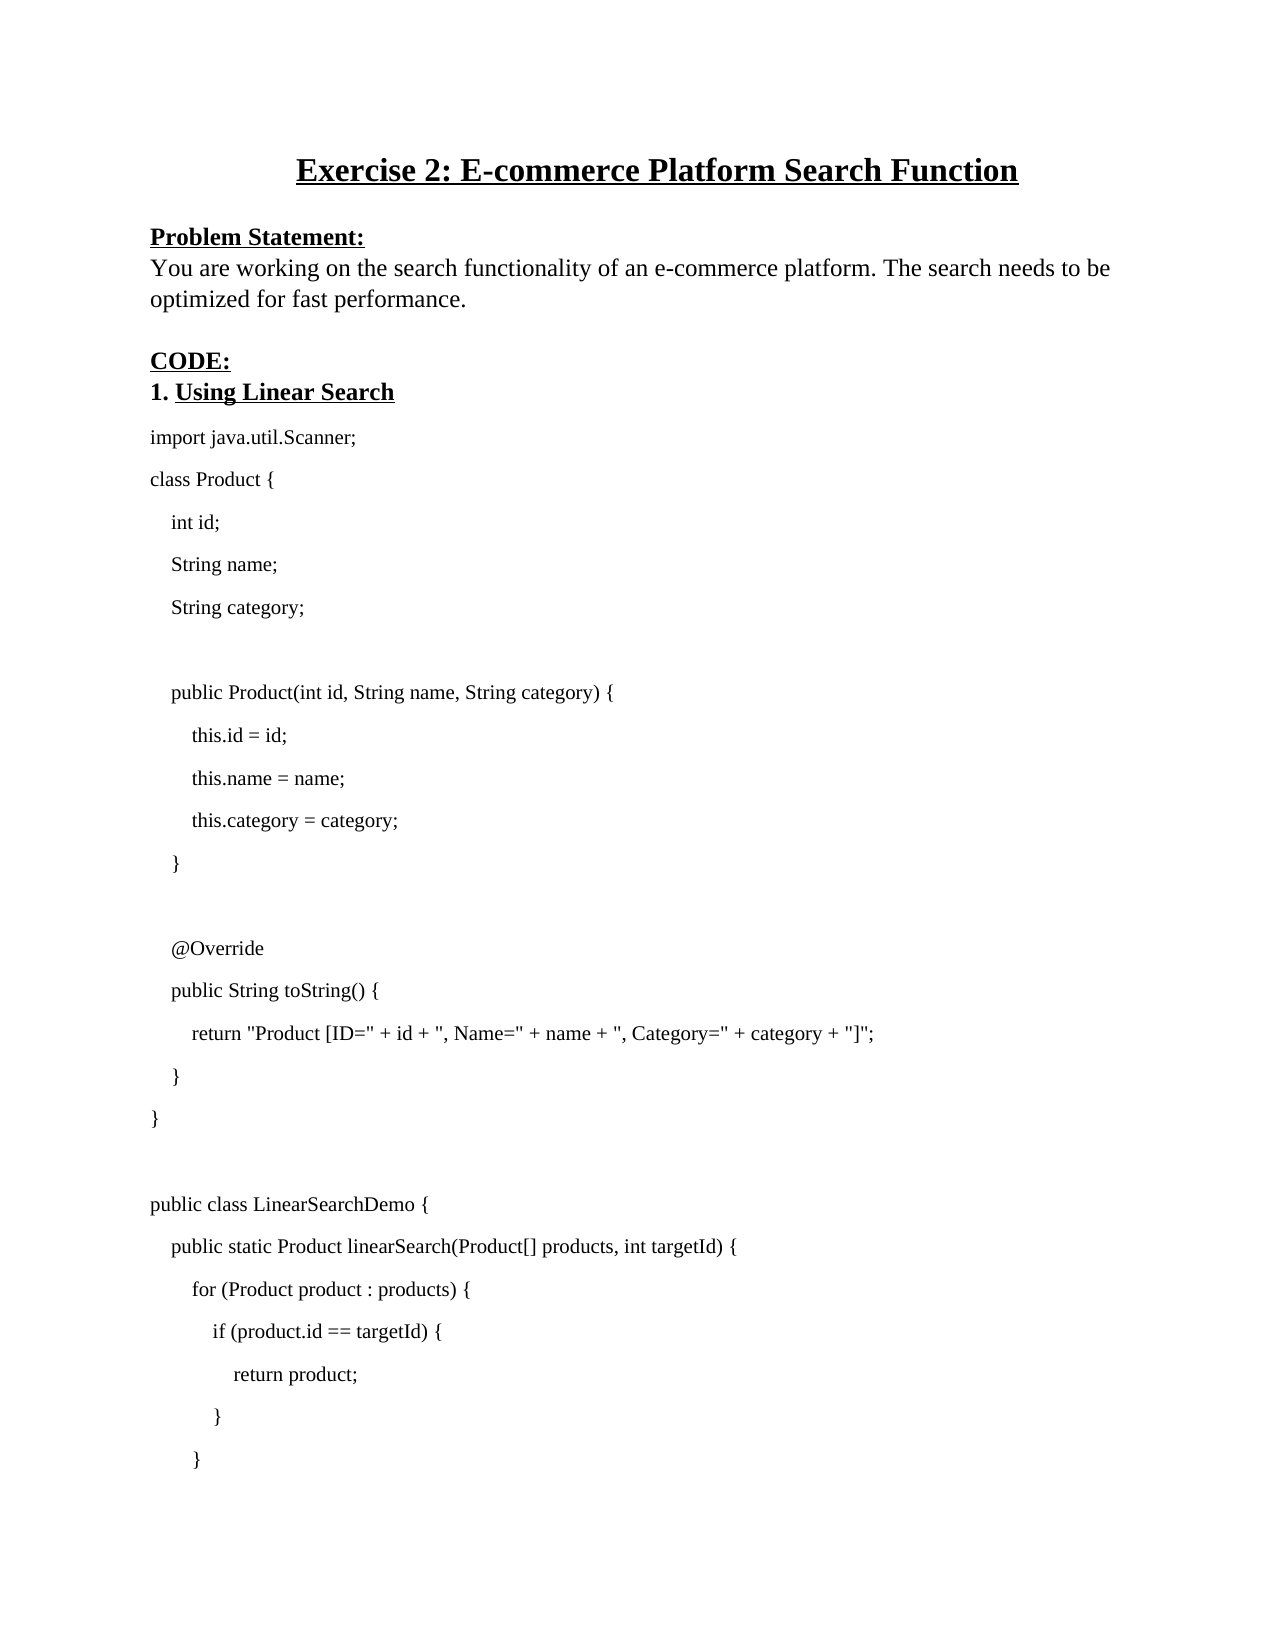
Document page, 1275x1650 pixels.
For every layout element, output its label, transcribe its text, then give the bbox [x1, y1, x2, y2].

text } [150, 1404, 1125, 1428]
text public class LinearSearchDemo { [150, 1191, 1125, 1216]
text } [150, 1064, 1125, 1088]
text if (product.id == targetId) { [150, 1319, 1125, 1343]
text return "Product [ID=" + id + ", Name=" + name + ", Category=" + category + "]"; [150, 1021, 1125, 1045]
text Exercise 2: E-commerce Platform Search Function Problem Statement: [150, 150, 1125, 250]
text for (Product product : products) { [150, 1277, 1125, 1301]
text } [150, 851, 1125, 875]
text return product; [150, 1362, 1125, 1386]
text String category; [150, 595, 1125, 619]
text You are working on the search functionality of an e-commerce platform. The search needs to be optimized for fast performance. CODE: 1. Using Linear Search [150, 253, 1125, 406]
text public Product(int id, String name, String category) { [150, 680, 1125, 704]
text this.name = name; [150, 765, 1125, 789]
text this.id = id; [150, 723, 1125, 747]
text class Product { [150, 467, 1125, 491]
text @Override [150, 936, 1125, 960]
text public String toString() { [150, 978, 1125, 1002]
text int id; [150, 510, 1125, 534]
text public static Product linearSearch(Product[] products, int targetId) { [150, 1234, 1125, 1258]
text String name; [150, 552, 1125, 576]
text } [150, 1447, 1125, 1471]
text this.category = category; [150, 808, 1125, 832]
text import java.util.Scanner; [150, 424, 1125, 449]
text } [150, 1106, 1125, 1130]
